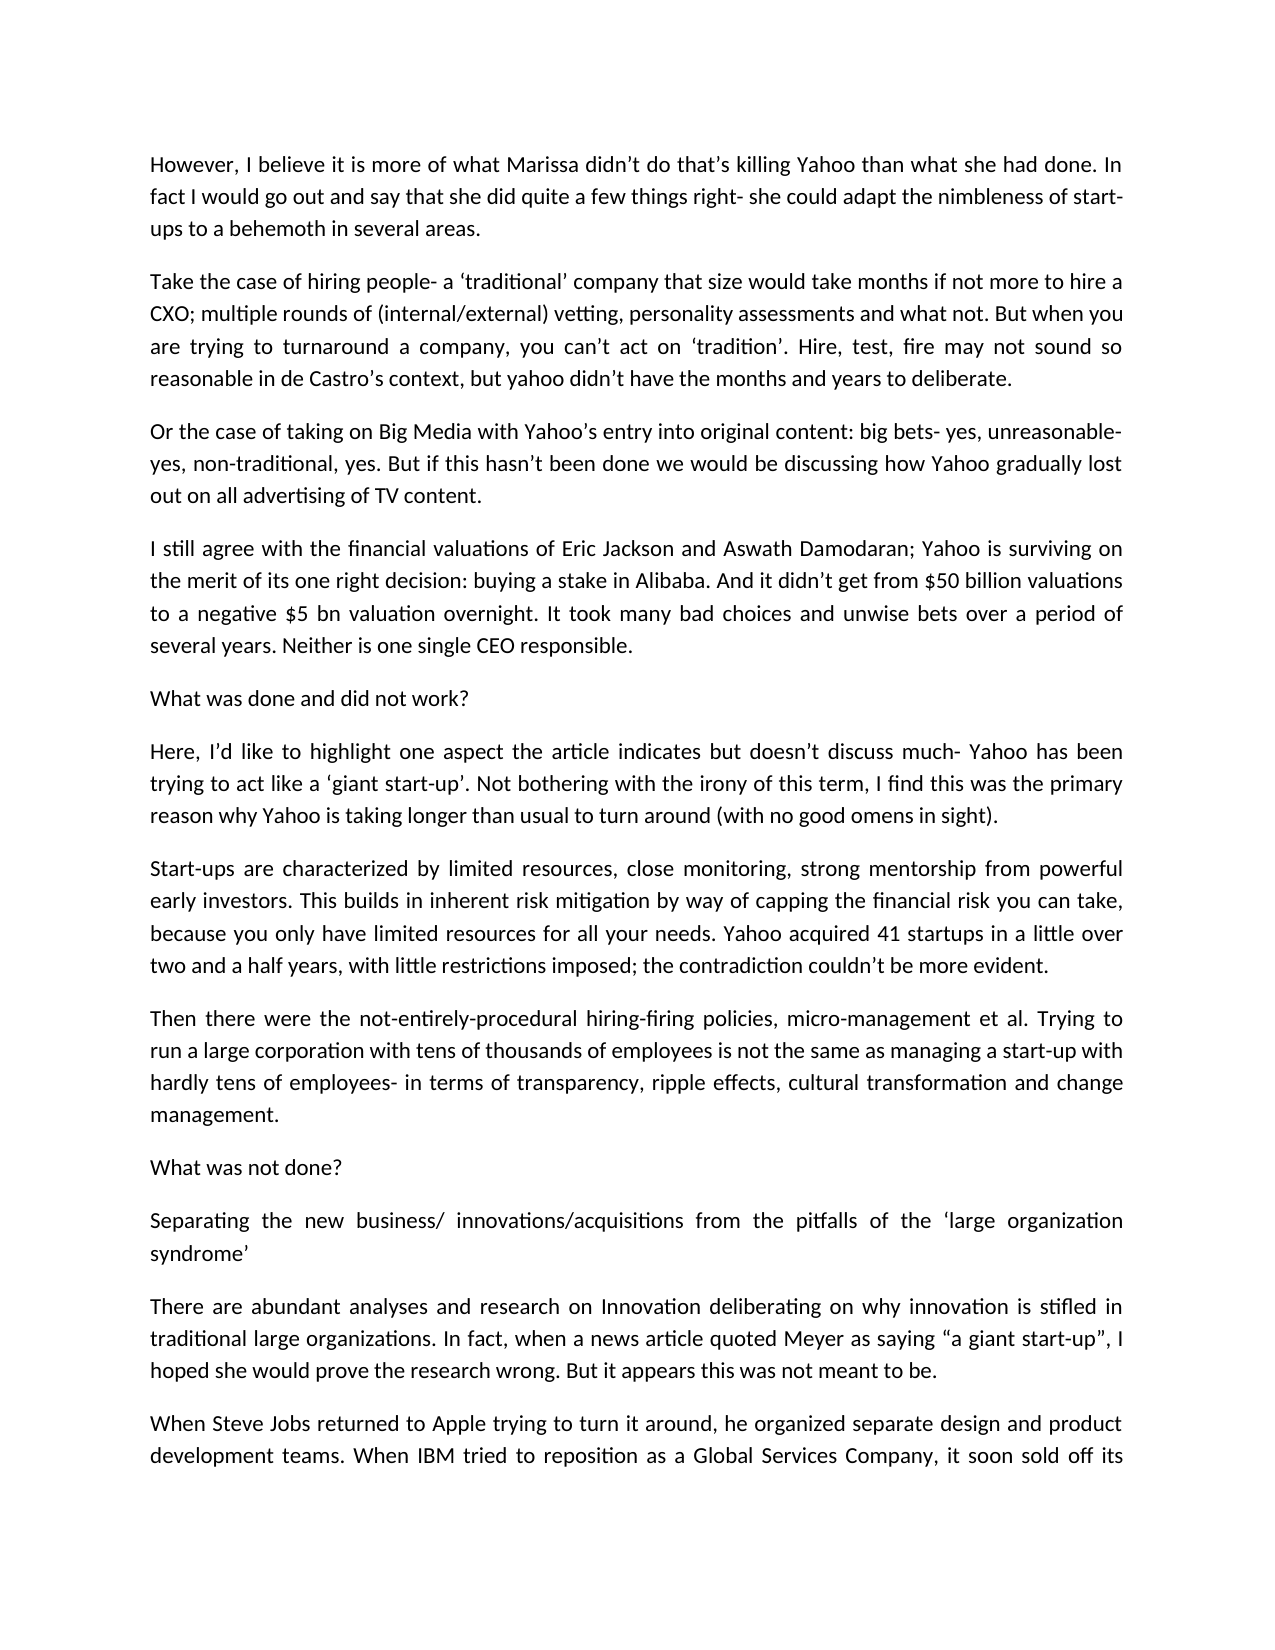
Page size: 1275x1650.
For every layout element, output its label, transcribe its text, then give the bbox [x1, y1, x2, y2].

text What was not done? [150, 1153, 1125, 1182]
text Start-ups are characterized by limited resources, close monitoring, strong mentorship from powerful early investors. This builds in inherent risk mitigation by way of capping the financial risk you can take, because you only have limited resources for all your needs. Yahoo acquired 41 startups in a little over two and a half years, with little restrictions imposed; the contradiction couldn’t be more evident. [150, 854, 1125, 979]
text However, I believe it is more of what Marissa didn’t do that’s killing Yahoo than what she had done. In fact I would go out and say that she did quite a few things right- she could adapt the nimbleness of start-ups to a behemoth in several areas. [150, 150, 1125, 242]
text Then there were the not-entirely-procedural hiring-firing policies, micro-management et al. Trying to run a large corporation with tens of thousands of employees is not the same as managing a start-up with hardly tens of employees- in terms of transparency, ripple effects, cultural transformation and change management. [150, 1004, 1125, 1128]
text Take the case of hiring people- a ‘traditional’ company that size would take months if not more to hire a CXO; multiple rounds of (internal/external) vetting, personality assessments and what not. But when you are trying to turnaround a company, you can’t act on ‘tradition’. Hire, test, fire may not sound so reasonable in de Castro’s context, but yahoo didn’t have the months and years to deliberate. [150, 267, 1125, 392]
text Separating the new business/ innovations/acquisitions from the pitfalls of the ‘large organization syndrome’ [150, 1207, 1125, 1267]
text There are abundant analyses and research on Innovation deliberating on why innovation is stifled in traditional large organizations. In fact, when a news article quoted Meyer as saying “a giant start-up”, I hoped she would prove the research wrong. But it appears this was not meant to be. [150, 1292, 1125, 1384]
text What was done and did not work? [150, 684, 1125, 712]
text Here, I’d like to highlight one aspect the article indicates but doesn’t discuss much- Yahoo has been trying to act like a ‘giant start-up’. Not bothering with the irony of this term, I find this was the primary reason why Yahoo is taking longer than usual to turn around (with no good omens in sight). [150, 737, 1125, 829]
text Or the case of taking on Big Media with Yahoo’s entry into original content: big bets- yes, unreasonable- yes, non-traditional, yes. But if this hasn’t been done we would be discussing how Yahoo gradually lost out on all advertising of TV content. [150, 417, 1125, 509]
text I still agree with the financial valuations of Eric Jackson and Aswath Damodaran; Yahoo is surviving on the merit of its one right decision: buying a stake in Alibaba. And it didn’t get from $50 billion valuations to a negative $5 bn valuation overnight. It took many bad choices and unwise bets over a period of several years. Neither is one single CEO responsible. [150, 534, 1125, 659]
